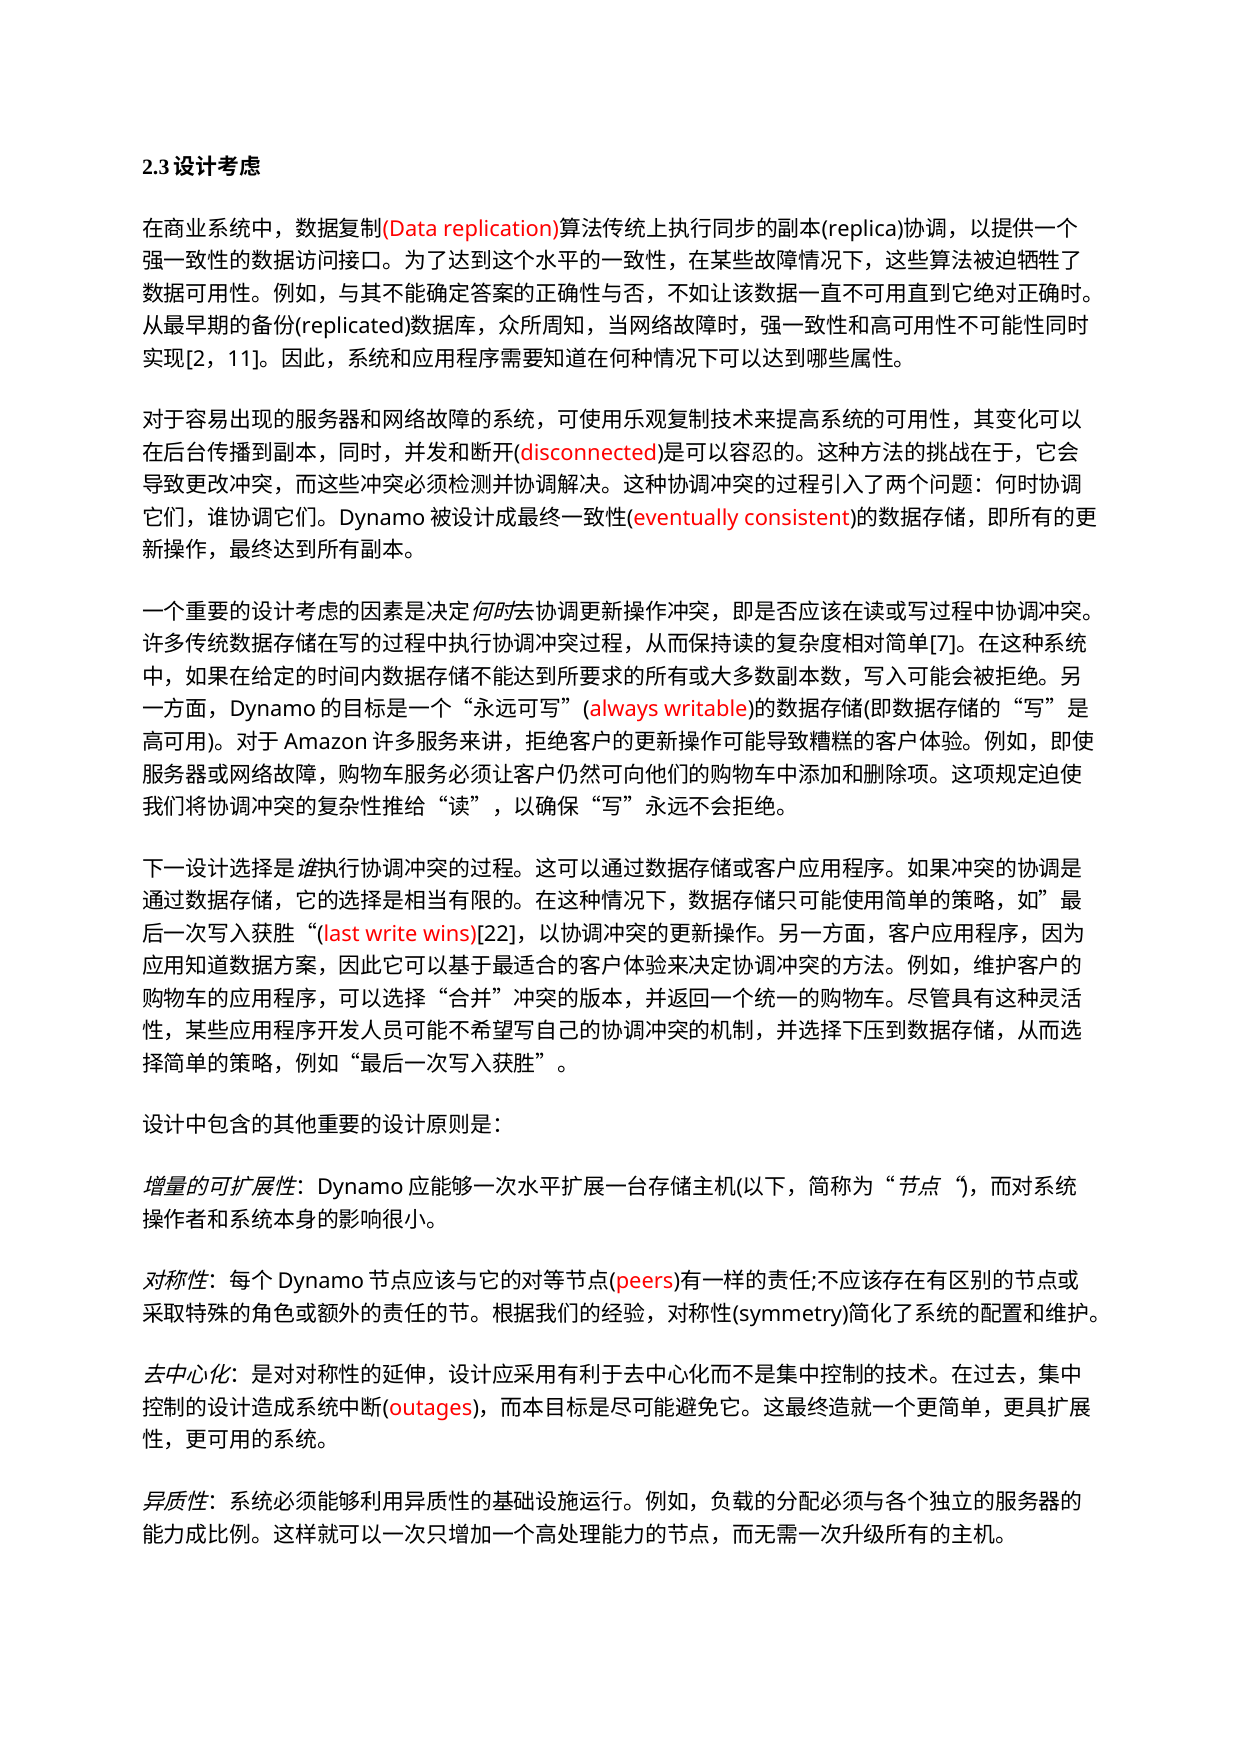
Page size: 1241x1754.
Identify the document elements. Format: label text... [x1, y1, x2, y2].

text 去中心化：是对对称性的延伸，设计应采用有利于去中心化而不是集中控制的技术。在过去，集中控制的设计造成系统中断(outages)，而本目标是尽可能避免它。这最终造就一个更简单，更具扩展性，更可用的系统。 [142, 1357, 1098, 1454]
text 异质性：系统必须能够利用异质性的基础设施运行。例如，负载的分配必须与各个独立的服务器的能力成比例。这样就可以一次只增加一个高处理能力的节点，而无需一次升级所有的主机。 [142, 1484, 1098, 1549]
text 2.3设计考虑 [142, 149, 1098, 181]
text 一个重要的设计考虑的因素是决定何时去协调更新操作冲突，即是否应该在读或写过程中协调冲突。许多传统数据存储在写的过程中执行协调冲突过程，从而保持读的复杂度相对简单[7]。在这种系统中，如果在给定的时间内数据存储不能达到所要求的所有或大多数副本数，写入可能会被拒绝。另一方面，Dynamo的目标是一个“永远可写”(always writable)的数据存储(即数据存储的“写”是高可用)。对于Amazon许多服务来讲，拒绝客户的更新操作可能导致糟糕的客户体验。例如，即使服务器或网络故障，购物车服务必须让客户仍然可向他们的购物车中添加和删除项。这项规定迫使我们将协调冲突的复杂性推给“读”，以确保“写”永远不会拒绝。 [142, 594, 1098, 821]
text 对称性：每个Dynamo节点应该与它的对等节点(peers)有一样的责任;不应该存在有区别的节点或采取特殊的角色或额外的责任的节。根据我们的经验，对称性(symmetry)简化了系统的配置和维护。 [142, 1263, 1098, 1328]
text 在商业系统中，数据复制(Data replication)算法传统上执行同步的副本(replica)协调，以提供一个强一致性的数据访问接口。为了达到这个水平的一致性，在某些故障情况下，这些算法被迫牺牲了数据可用性。例如，与其不能确定答案的正确性与否，不如让该数据一直不可用直到它绝对正确时。从最早期的备份(replicated)数据库，众所周知，当网络故障时，强一致性和高可用性不可能性同时实现[2，11]。因此，系统和应用程序需要知道在何种情况下可以达到哪些属性。 [142, 210, 1098, 373]
text 增量的可扩展性：Dynamo应能够一次水平扩展一台存储主机(以下，简称为“节点“)，而对系统操作者和系统本身的影响很小。 [142, 1169, 1098, 1234]
text 下一设计选择是谁执行协调冲突的过程。这可以通过数据存储或客户应用程序。如果冲突的协调是通过数据存储，它的选择是相当有限的。在这种情况下，数据存储只可能使用简单的策略，如”最后一次写入获胜“(last write wins)[22]，以协调冲突的更新操作。另一方面，客户应用程序，因为应用知道数据方案，因此它可以基于最适合的客户体验来决定协调冲突的方法。例如，维护客户的购物车的应用程序，可以选择“合并”冲突的版本，并返回一个统一的购物车。尽管具有这种灵活性，某些应用程序开发人员可能不希望写自己的协调冲突的机制，并选择下压到数据存储，从而选择简单的策略，例如“最后一次写入获胜”。 [142, 850, 1098, 1078]
text 对于容易出现的服务器和网络故障的系统，可使用乐观复制技术来提高系统的可用性，其变化可以在后台传播到副本，同时，并发和断开(disconnected)是可以容忍的。这种方法的挑战在于，它会导致更改冲突，而这些冲突必须检测并协调解决。这种协调冲突的过程引入了两个问题：何时协调它们，谁协调它们。Dynamo被设计成最终一致性(eventually consistent)的数据存储，即所有的更新操作，最终达到所有副本。 [142, 402, 1098, 564]
text 设计中包含的其他重要的设计原则是： [142, 1107, 1098, 1139]
